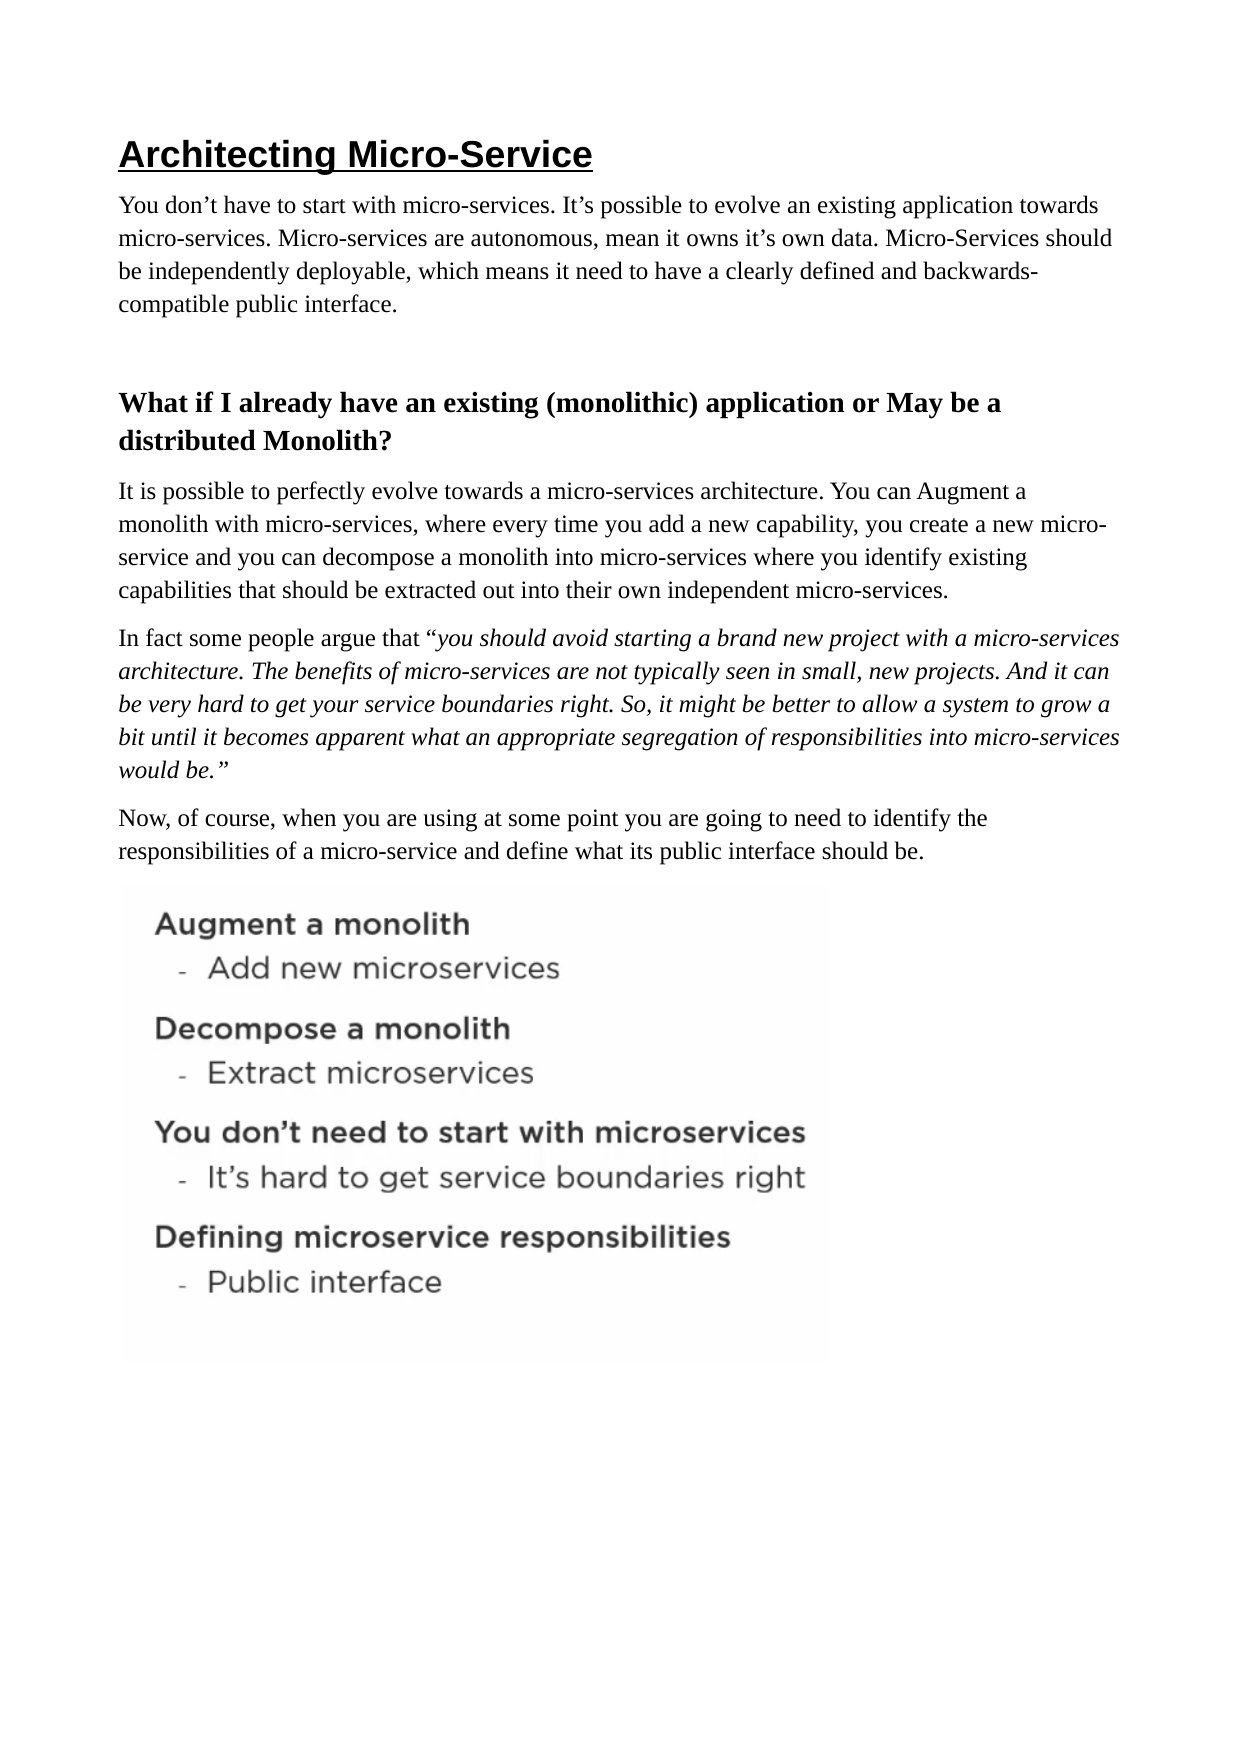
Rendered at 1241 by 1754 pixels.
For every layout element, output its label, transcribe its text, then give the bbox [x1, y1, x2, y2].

picture [123, 885, 829, 1362]
text Now, of course, when you are using at some point you are going to need to identify the responsibilities of a micro-service and define what its public interface should be. [118, 803, 1122, 864]
text In fact some people argue that “you should avoid starting a brand new project with a micro-services architecture. The benefits of micro-services are not typically seen in small, new projects. And it can be very hard to get your service boundaries right. So, it might be better to allow a system to grow a bit until it becomes apparent what an appropriate segregation of responsibilities into micro-services would be.” [118, 623, 1122, 784]
text You don’t have to start with micro-services. It’s possible to evolve an existing application towards micro-services. Micro-services are autonomous, mean it owns it’s own data. Micro-Services should be independently deployable, which means it need to have a clearly defined and backwards-compatible public interface. [118, 190, 1122, 318]
text What if I already have an existing (monolithic) application or May be a distributed Monolith? [118, 385, 1122, 457]
subtitle Architecting Micro-Service [118, 133, 1122, 176]
text It is possible to perfectly evolve towards a micro-services architecture. You can Augment a monolith with micro-services, where every time you add a new capability, you create a new micro-service and you can decompose a monolith into micro-services where you identify existing capabilities that should be extracted out into their own independent micro-services. [118, 476, 1122, 604]
